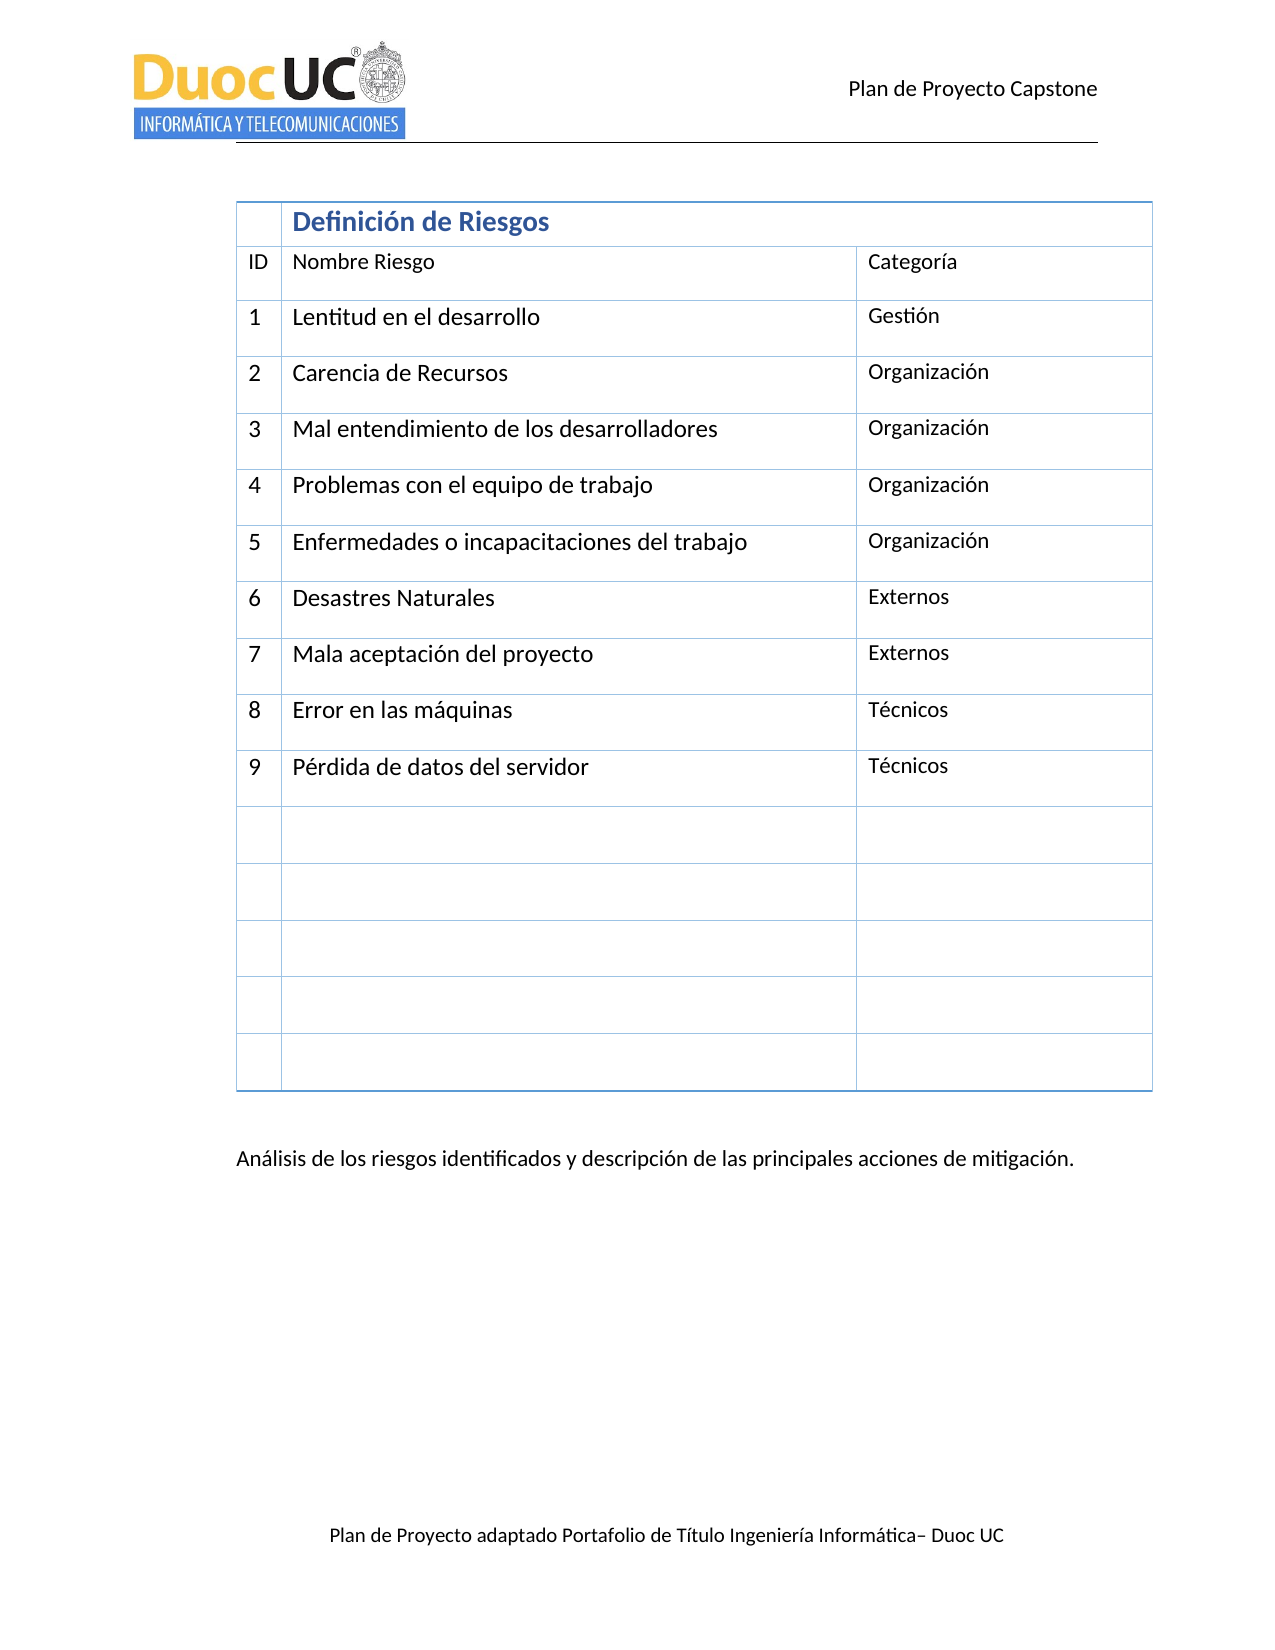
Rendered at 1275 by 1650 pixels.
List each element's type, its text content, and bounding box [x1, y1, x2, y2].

table_header [237, 203, 281, 246]
table_cell Nombre Riesgo [282, 247, 856, 300]
table_cell [857, 977, 1152, 1033]
table_cell Gestión [857, 301, 1152, 356]
table_cell [237, 921, 281, 976]
table_cell 8 [237, 695, 281, 750]
picture [129, 39, 410, 147]
table_cell [857, 807, 1152, 863]
table_cell [282, 977, 856, 1033]
table_header Definición de Riesgos [282, 203, 1152, 246]
table_cell Técnicos [857, 751, 1152, 806]
table_cell Problemas con el equipo de trabajo [282, 470, 856, 525]
table_cell 4 [237, 470, 281, 525]
table_cell Mal entendimiento de los desarrolladores [282, 414, 856, 469]
table_cell 7 [237, 639, 281, 694]
table_cell Externos [857, 582, 1152, 637]
table_cell Organización [857, 357, 1152, 412]
table_cell [857, 864, 1152, 919]
table_cell Técnicos [857, 695, 1152, 750]
text Análisis de los riesgos identificados y descripción de las principales acciones de mitigación. [236, 1144, 1098, 1173]
table_cell Externos [857, 639, 1152, 694]
table_cell 5 [237, 526, 281, 581]
table_cell Lentitud en el desarrollo [282, 301, 856, 356]
table_cell Organización [857, 470, 1152, 525]
table_cell [282, 1034, 856, 1089]
table_cell [237, 977, 281, 1033]
table_cell Enfermedades o incapacitaciones del trabajo [282, 526, 856, 581]
table_cell [282, 807, 856, 863]
table_cell 9 [237, 751, 281, 806]
table_cell 1 [237, 301, 281, 356]
table_cell [282, 864, 856, 919]
table_cell [237, 1034, 281, 1089]
table_cell Carencia de Recursos [282, 357, 856, 412]
table_cell Desastres Naturales [282, 582, 856, 637]
table_cell [857, 921, 1152, 976]
table_cell 2 [237, 357, 281, 412]
table_cell Organización [857, 526, 1152, 581]
table_cell Pérdida de datos del servidor [282, 751, 856, 806]
table_cell Error en las máquinas [282, 695, 856, 750]
table_cell ID [237, 247, 281, 300]
table_cell 6 [237, 582, 281, 637]
table_cell [237, 807, 281, 863]
table_cell Organización [857, 414, 1152, 469]
table_cell Categoría [857, 247, 1152, 300]
table_cell [282, 921, 856, 976]
table_cell [857, 1034, 1152, 1089]
table_cell [237, 864, 281, 919]
table_cell Mala aceptación del proyecto [282, 639, 856, 694]
table_cell 3 [237, 414, 281, 469]
